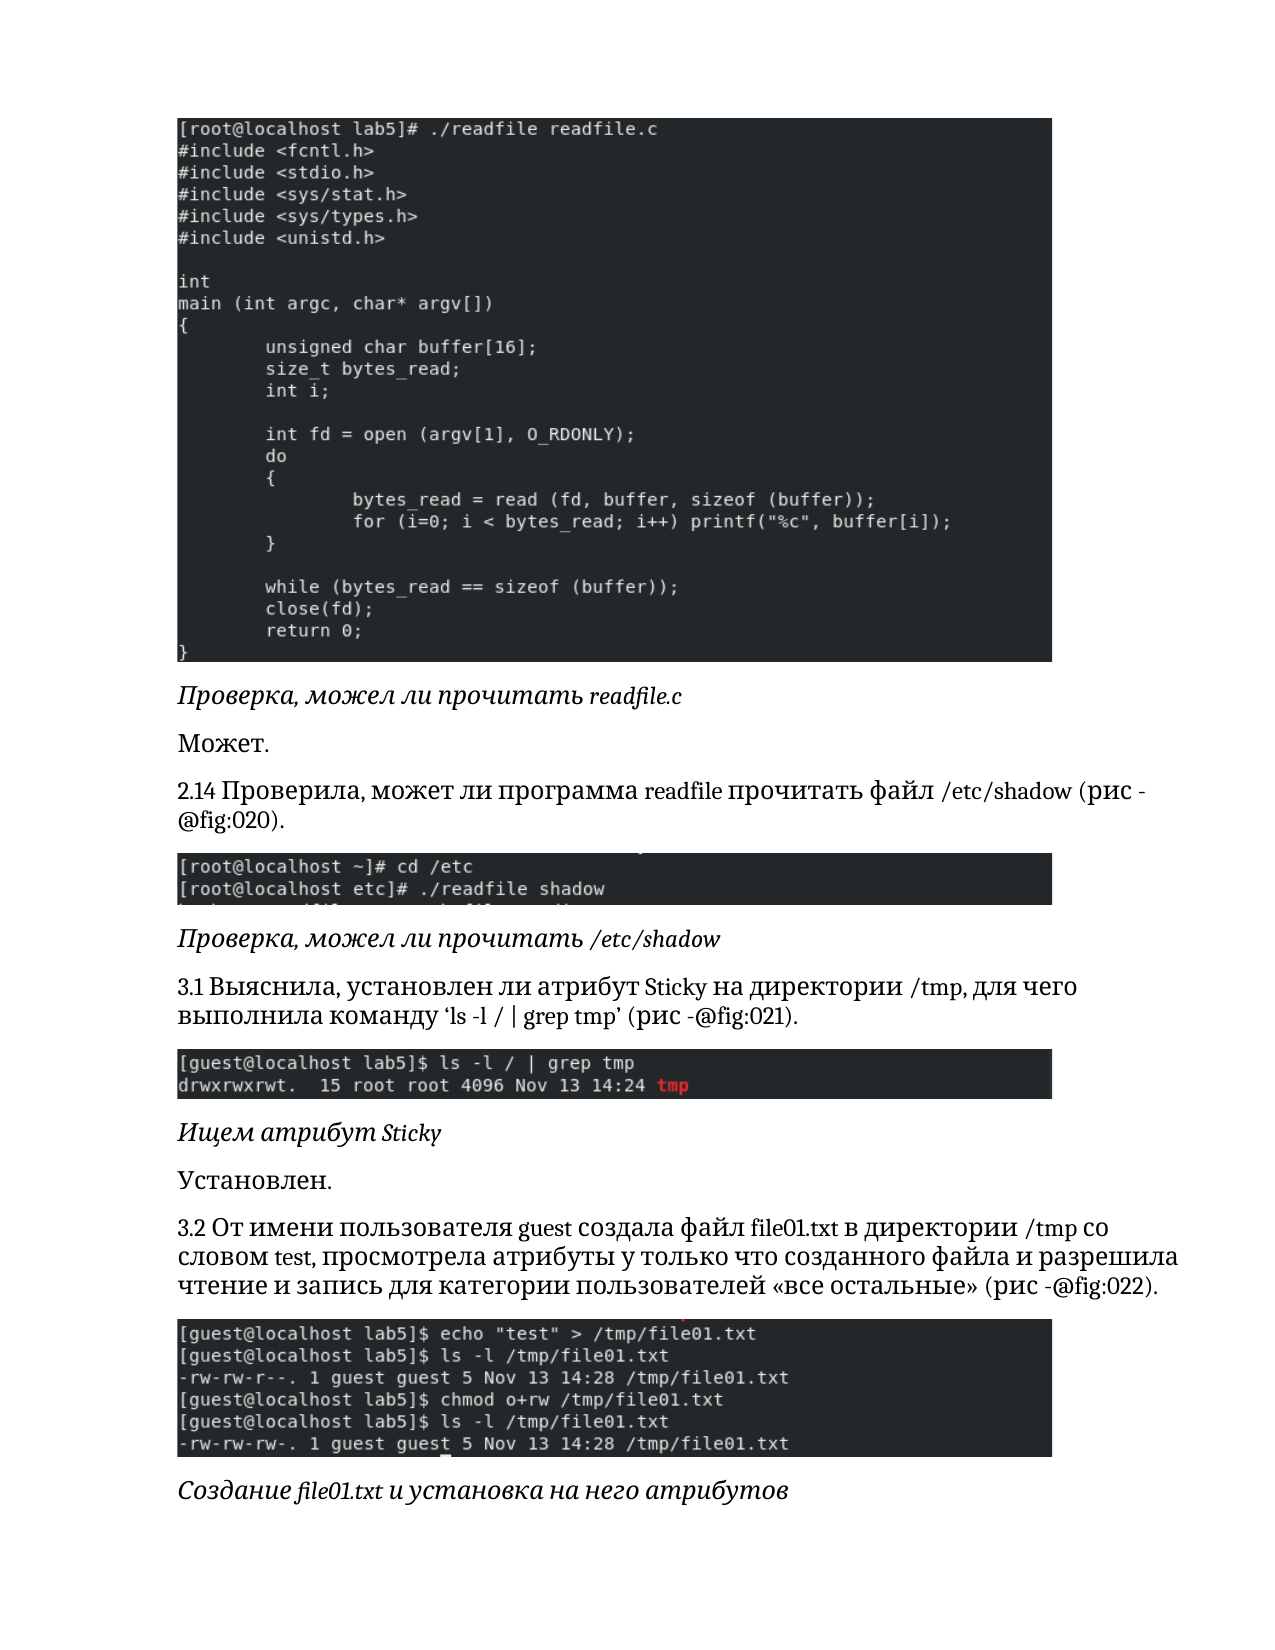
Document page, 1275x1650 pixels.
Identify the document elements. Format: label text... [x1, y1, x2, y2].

text 3.2 От имени пользователя guest создала файл file01.txt в директории /tmp со словом test, просмотрела атрибуты у только что созданного файла и разрешила чтение и запись для категории пользователей «все остальные» (рис -@fig:022). [177, 1214, 1186, 1301]
text 2.14 Проверила, может ли программа readfile прочитать файл /etc/shadow (рис -@fig:020). [177, 777, 1186, 835]
picture [177, 118, 1053, 662]
picture [177, 1049, 1053, 1099]
text Ищем атрибут Sticky [177, 1119, 1186, 1148]
text Установлен. [177, 1167, 1186, 1196]
text 3.1 Выяснила, установлен ли атрибут Sticky на директории /tmp, для чего выполнила команду ‘ls -l / | grep tmp’ (рис -@fig:021). [177, 973, 1186, 1030]
text Проверка, можел ли прочитать readfile.c [177, 682, 1186, 711]
text Проверка, можел ли прочитать /etc/shadow [177, 925, 1186, 954]
text Создание file01.txt и установка на него атрибутов [177, 1477, 1186, 1506]
picture [177, 853, 1053, 905]
text Может. [177, 730, 1186, 758]
picture [177, 1319, 1053, 1457]
